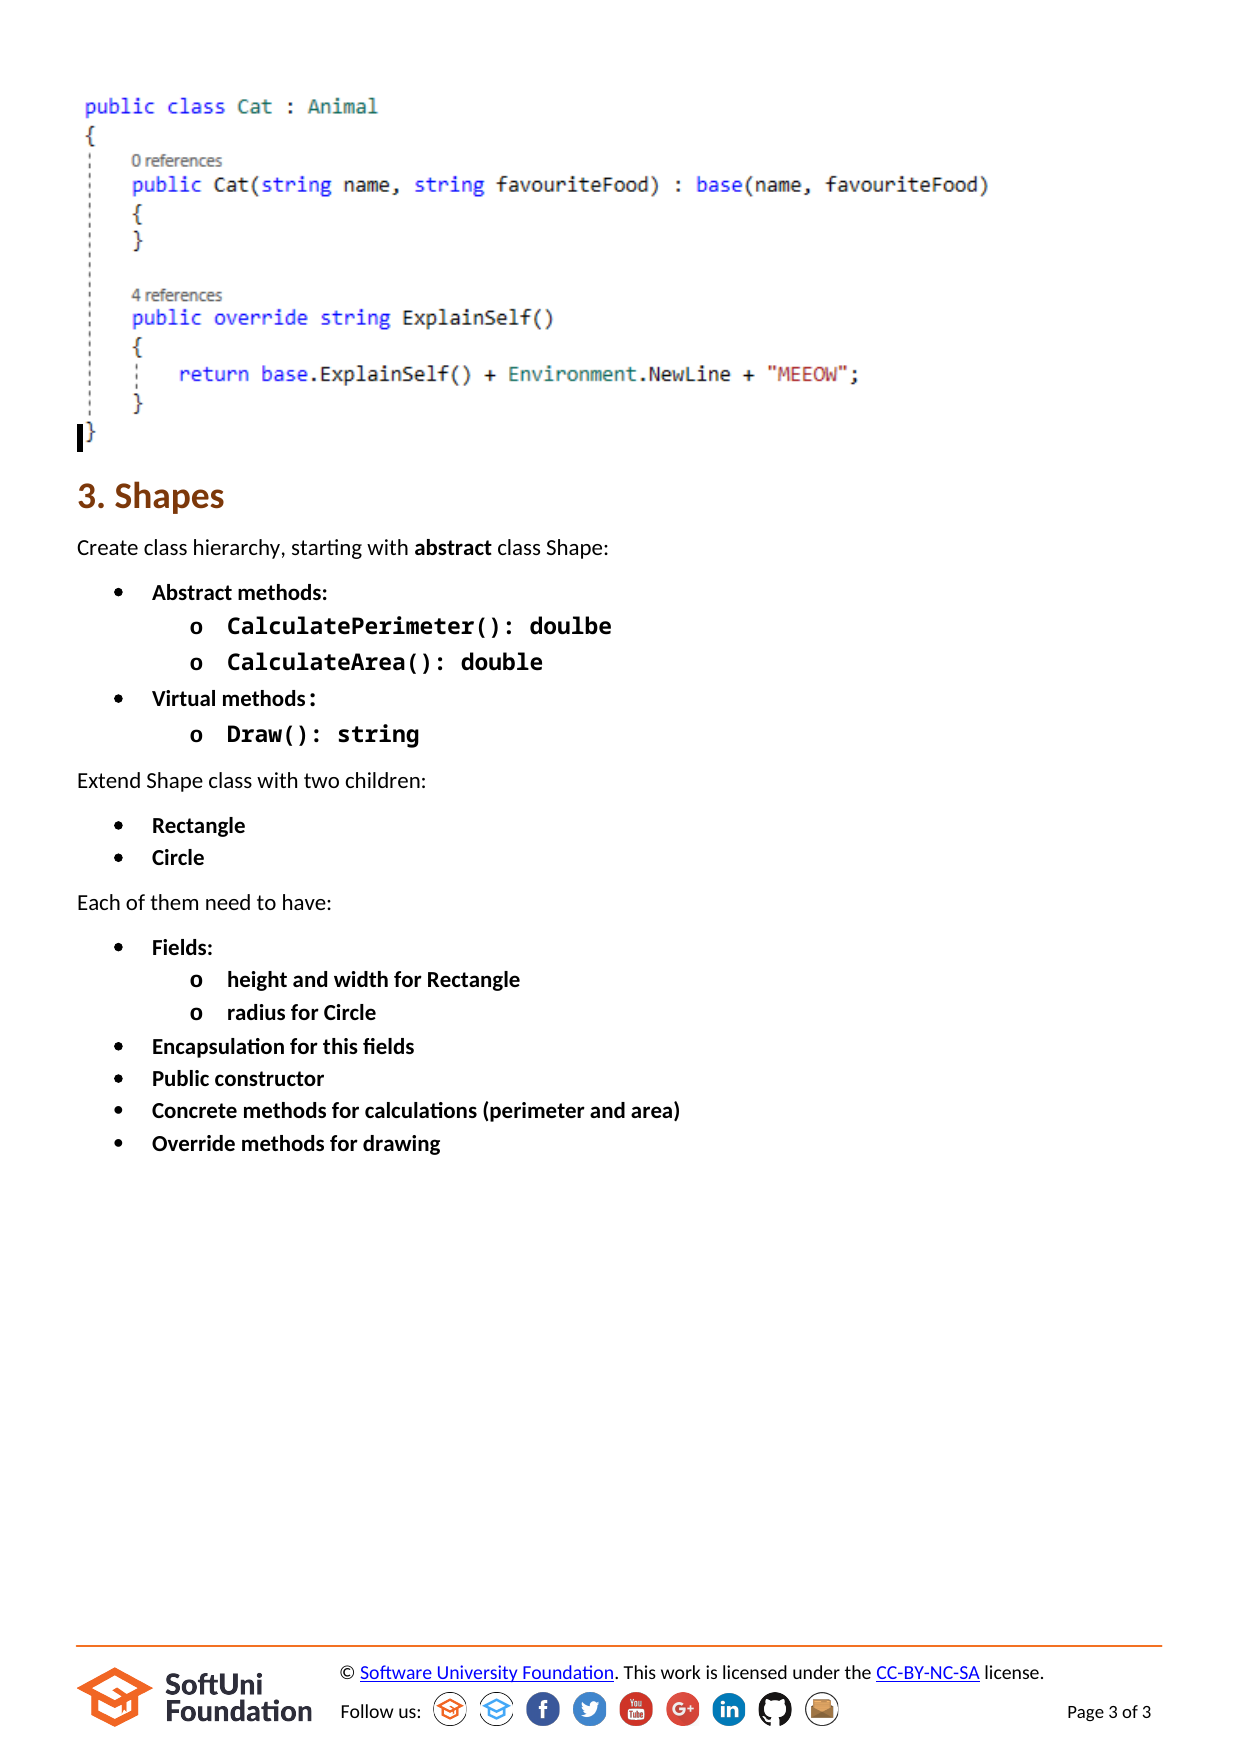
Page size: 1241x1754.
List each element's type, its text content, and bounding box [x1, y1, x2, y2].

list Rectangle [114, 811, 1163, 839]
list Abstract methods: [114, 578, 1163, 606]
picture [736, 1716, 746, 1726]
list radius for Circle [189, 998, 1163, 1028]
text Create class hierarchy, starting with abstract class Shape: [77, 533, 1163, 561]
picture [712, 1716, 722, 1726]
picture [573, 1692, 607, 1726]
picture [666, 1692, 700, 1726]
list Public constructor [114, 1064, 1163, 1092]
picture [712, 1693, 722, 1703]
picture [76, 1667, 312, 1727]
list Circle [114, 843, 1163, 871]
list Draw(): string [189, 718, 1163, 749]
list Encapsulation for this fields [114, 1032, 1163, 1060]
list CalculateArea(): double [189, 646, 1163, 677]
picture [727, 1707, 738, 1717]
picture [433, 1692, 467, 1726]
list CalculatePerimeter(): doulbe [189, 610, 1163, 641]
picture [83, 95, 994, 447]
picture [758, 1692, 792, 1726]
list height and width for Rectangle [189, 965, 1163, 994]
picture [526, 1692, 560, 1726]
list Override methods for drawing [114, 1129, 1163, 1157]
picture [480, 1692, 513, 1726]
subtitle Shapes [77, 472, 1163, 518]
list Concrete methods for calculations (perimeter and area) [114, 1096, 1163, 1124]
picture [619, 1692, 653, 1726]
list Fields: [114, 933, 1163, 961]
list Virtual methods: [114, 682, 1163, 713]
text Each of them need to have: [77, 888, 1163, 916]
picture [736, 1693, 746, 1703]
text Extend Shape class with two children: [77, 767, 1163, 794]
picture [805, 1692, 839, 1726]
